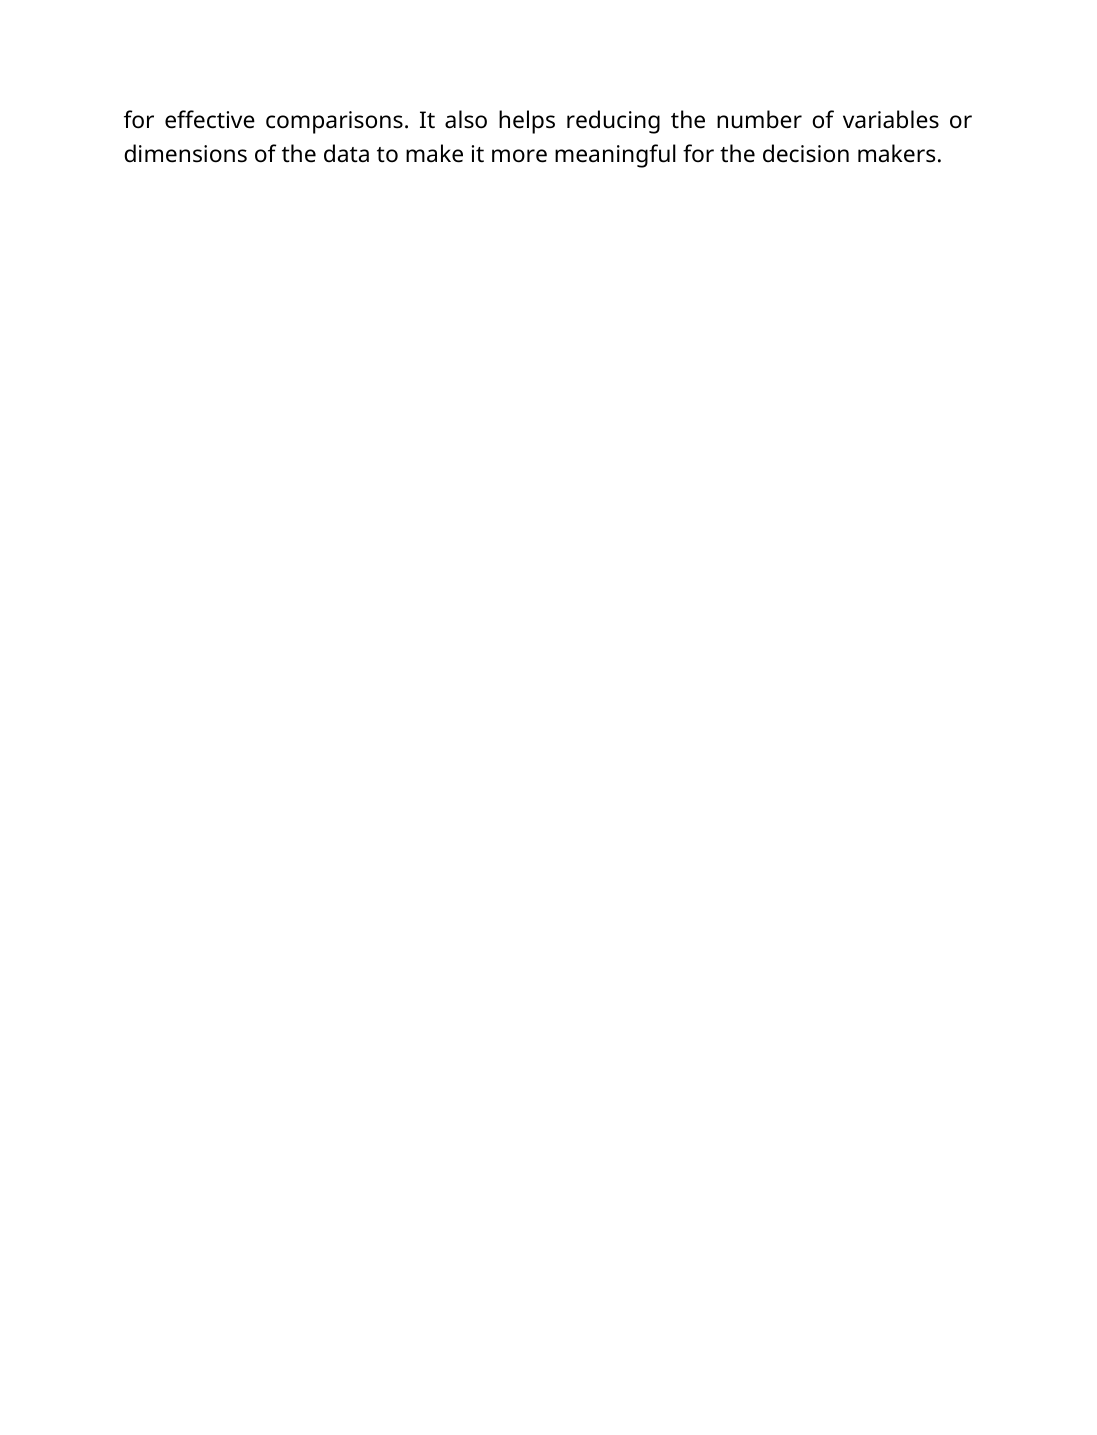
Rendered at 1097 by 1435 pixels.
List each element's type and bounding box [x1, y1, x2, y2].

text [123, 104, 974, 169]
